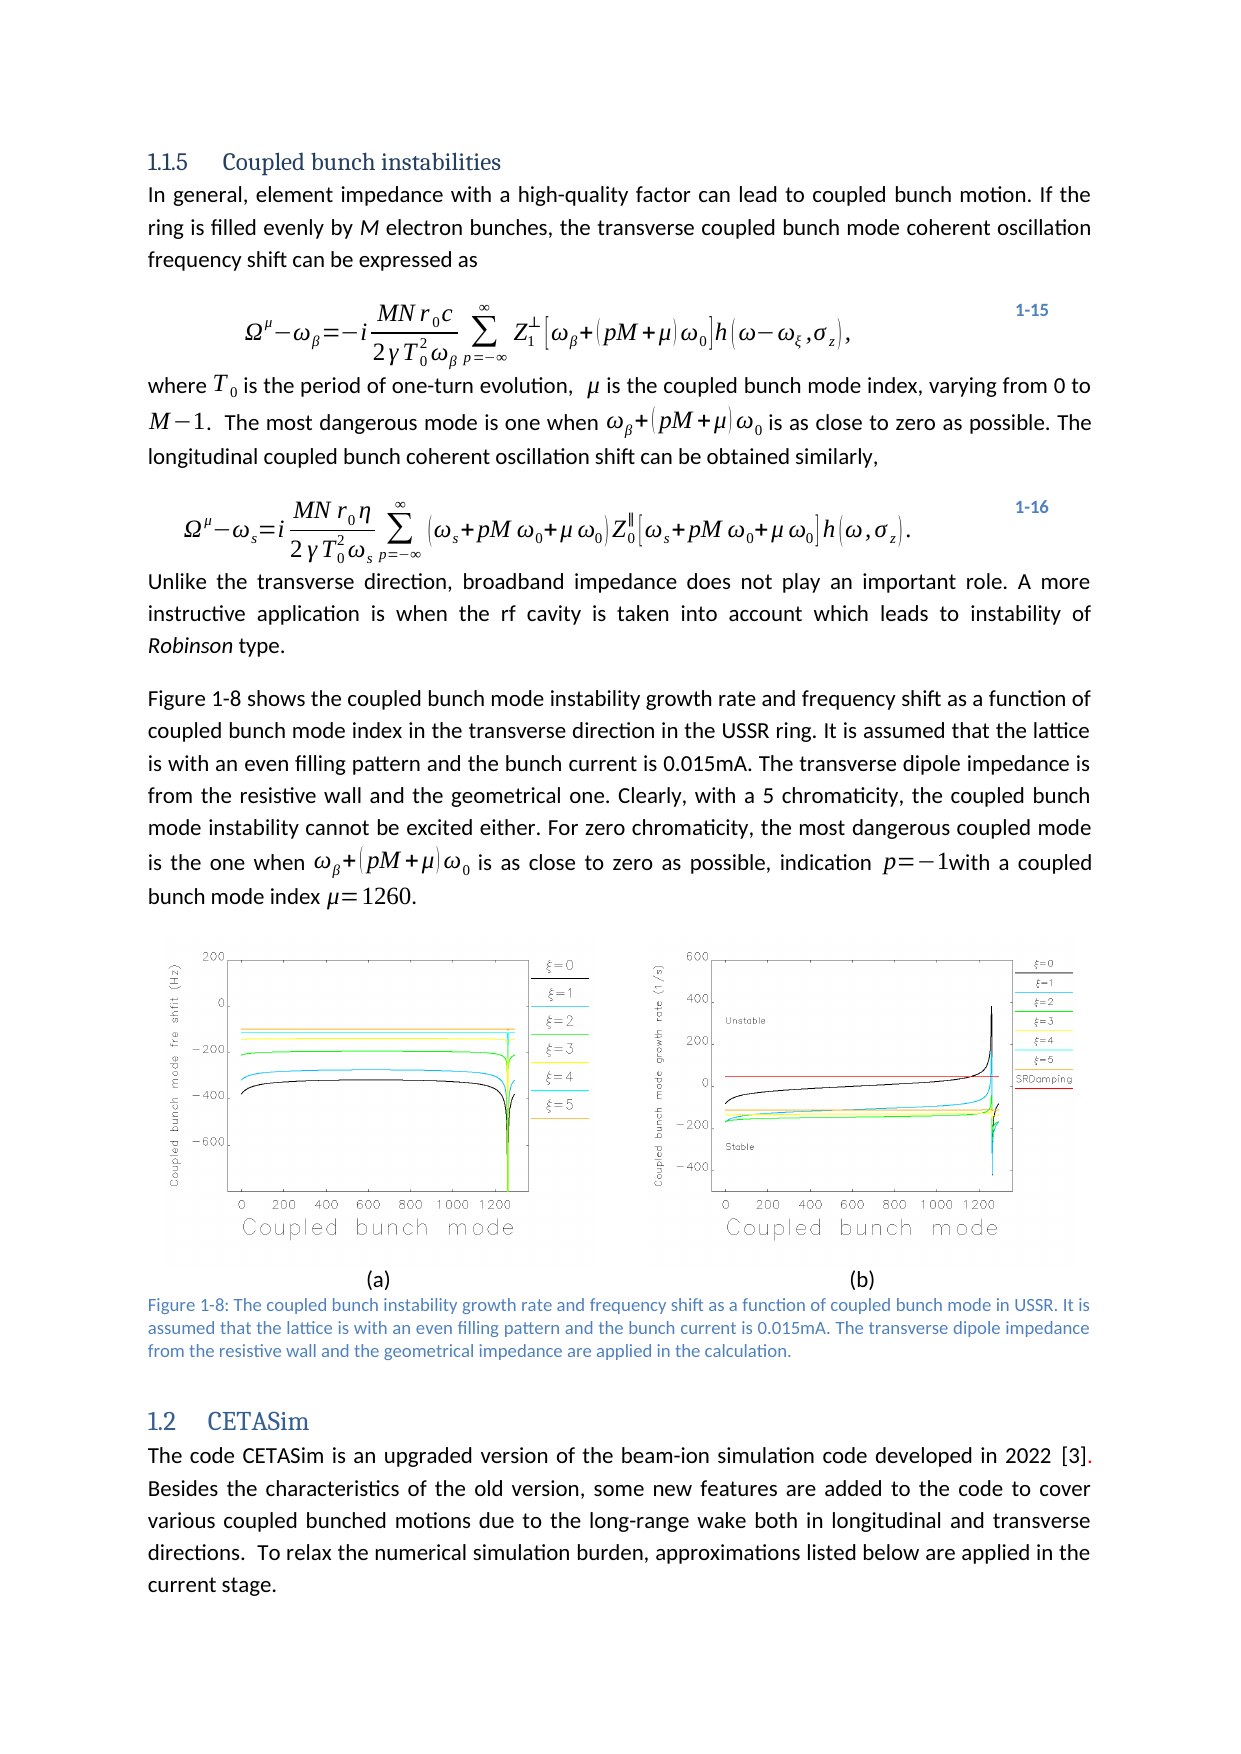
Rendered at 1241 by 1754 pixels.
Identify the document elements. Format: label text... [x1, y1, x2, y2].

table_cell Figure 1-8: The coupled bunch instability growth rate and frequency shift as a function of coupled bunch mode in USSR. It is assumed that the lattice is with an even filling pattern and the bunch current is 0.015mA. The transverse dipole impedance from the resistive wall and the geometrical impedance are applied in the calculation. [136, 1293, 1104, 1362]
table_header [136, 298, 960, 370]
text Figure 1-8 shows the coupled bunch mode instability growth rate and frequency shift as a function of coupled bunch mode index in the transverse direction in the USSR ring. It is assumed that the lattice is with an even filling pattern and the bunch current is 0.015mA. The transverse dipole impedance is from the resistive wall and the geometrical one. Clearly, with a 5 chromaticity, the coupled bunch mode instability cannot be excited either. For zero chromaticity, the most dangerous coupled mode is the one when is as close to zero as possible, indication with a coupled bunch mode index . [148, 684, 1093, 910]
table_header 1-15 [960, 298, 1104, 370]
subtitle CETASim [148, 1406, 1093, 1437]
table_header (b) [620, 935, 1104, 1293]
text In general, element impedance with a high-quality factor can lead to coupled bunch motion. If the ring is filled evenly by M electron bunches, the transverse coupled bunch mode coherent oscillation frequency shift can be expressed as [148, 181, 1093, 273]
table_header 1-16 [960, 495, 1104, 567]
subtitle Coupled bunch instabilities [148, 148, 1093, 176]
table_header [136, 495, 959, 567]
text Unlike the transverse direction, broadband impedance does not play an important role. A more instructive application is when the rf cavity is taken into account which leads to instability of Robinson type. [148, 567, 1093, 659]
picture [647, 935, 1077, 1266]
text The code CETASim is an upgraded version of the beam-ion simulation code developed in 2022 . Besides the characteristics of the old version, some new features are added to the code to cover various coupled bunched motions due to the long-range wake both in longitudinal and transverse directions. To relax the numerical simulation burden, approximations listed below are applied in the current stage. [148, 1441, 1093, 1598]
table_header (a) [136, 935, 620, 1293]
picture [163, 935, 593, 1266]
text where is the period of one-turn evolution, is the coupled bunch mode index, varying from 0 to . The most dangerous mode is one when is as close to zero as possible. The longitudinal coupled bunch coherent oscillation shift can be obtained similarly, [148, 370, 1093, 470]
